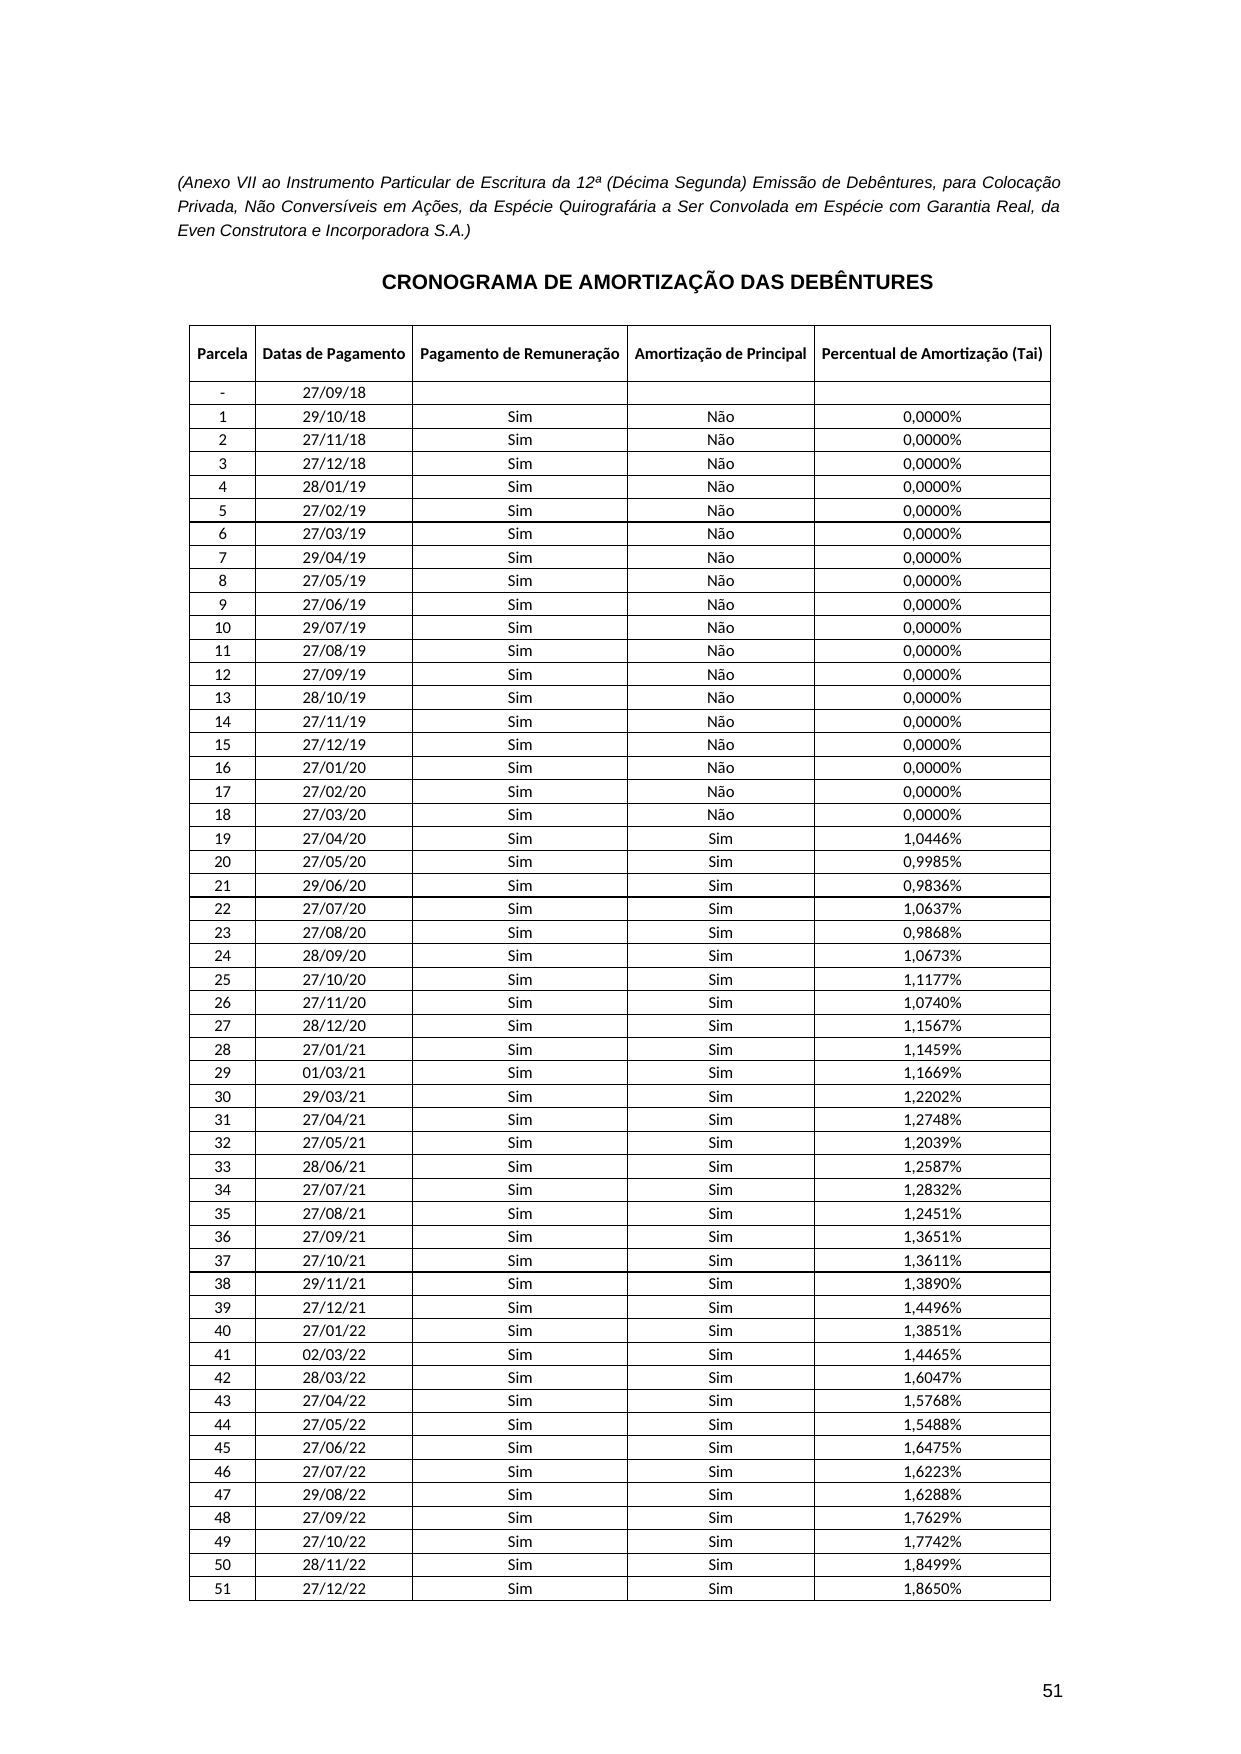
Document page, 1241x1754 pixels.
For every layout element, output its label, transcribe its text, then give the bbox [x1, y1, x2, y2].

table_cell Sim [628, 898, 814, 920]
table_cell Não [628, 593, 814, 615]
table_cell 50 [190, 1554, 255, 1576]
table_cell Sim [628, 1132, 814, 1154]
table_cell Sim [413, 1038, 627, 1060]
table_cell Sim [413, 499, 627, 521]
table_cell 25 [190, 968, 255, 990]
table_cell Não [628, 804, 814, 826]
table_cell Sim [628, 1249, 814, 1271]
table_cell 14 [190, 710, 255, 732]
table_cell 39 [190, 1296, 255, 1318]
table_cell 12 [190, 663, 255, 685]
table_cell [815, 382, 1050, 404]
table_cell 29/07/19 [256, 616, 412, 638]
table_cell Sim [628, 874, 814, 896]
table_cell 27/10/20 [256, 968, 412, 990]
table_cell Sim [413, 921, 627, 943]
table_cell 27/01/21 [256, 1038, 412, 1060]
table_cell Sim [413, 523, 627, 545]
table_cell 41 [190, 1343, 255, 1365]
table_cell 42 [190, 1366, 255, 1388]
table_cell 1,4496% [815, 1296, 1050, 1318]
table_cell Sim [628, 1390, 814, 1412]
table_cell 27/05/22 [256, 1413, 412, 1435]
table_cell 20 [190, 851, 255, 873]
table_cell 27 [190, 1015, 255, 1037]
table_cell 1,5768% [815, 1390, 1050, 1412]
table_cell Sim [628, 1483, 814, 1506]
table_cell 27/02/20 [256, 780, 412, 803]
table_cell 1,8499% [815, 1554, 1050, 1576]
table_cell 26 [190, 991, 255, 1013]
table_cell Sim [628, 921, 814, 943]
table_cell Sim [413, 1343, 627, 1365]
table_cell 0,0000% [815, 780, 1050, 803]
table_cell Sim [628, 1155, 814, 1178]
table_cell 0,0000% [815, 733, 1050, 756]
table_cell 47 [190, 1483, 255, 1506]
table_cell 27/09/21 [256, 1226, 412, 1248]
table_cell 27/12/19 [256, 733, 412, 756]
table_cell Sim [628, 1015, 814, 1037]
table_cell 1,1669% [815, 1061, 1050, 1084]
table_cell Sim [628, 827, 814, 849]
table_cell 31 [190, 1108, 255, 1131]
table_cell Sim [413, 1413, 627, 1435]
table_cell Sim [413, 1577, 627, 1599]
table_cell 2 [190, 429, 255, 451]
table_cell Sim [413, 1061, 627, 1084]
table_cell 27/11/18 [256, 429, 412, 451]
table_cell 0,0000% [815, 593, 1050, 615]
table_cell 3 [190, 452, 255, 474]
table_cell 43 [190, 1390, 255, 1412]
table_cell Sim [413, 757, 627, 779]
table_cell Sim [413, 1483, 627, 1506]
table_cell 6 [190, 523, 255, 545]
table_cell Sim [628, 1460, 814, 1482]
table_cell 28/06/21 [256, 1155, 412, 1178]
table_cell 8 [190, 569, 255, 592]
table_cell 51 [190, 1577, 255, 1599]
table_cell Sim [413, 1015, 627, 1037]
table_cell 27/06/22 [256, 1436, 412, 1459]
table_cell Sim [413, 405, 627, 428]
table_cell 0,0000% [815, 523, 1050, 545]
table_cell 1,3851% [815, 1319, 1050, 1342]
table_cell Não [628, 523, 814, 545]
table_cell 1,2039% [815, 1132, 1050, 1154]
table_cell Sim [413, 476, 627, 498]
table_cell 4 [190, 476, 255, 498]
table_cell 29/04/19 [256, 546, 412, 568]
table_cell 27/10/21 [256, 1249, 412, 1271]
table_cell Não [628, 616, 814, 638]
table_cell Sim [628, 1577, 814, 1599]
table_cell 1,1567% [815, 1015, 1050, 1037]
table_cell 0,9868% [815, 921, 1050, 943]
table_cell 0,0000% [815, 499, 1050, 521]
table_cell 1,0637% [815, 898, 1050, 920]
table_cell Sim [413, 827, 627, 849]
table_cell 27/07/22 [256, 1460, 412, 1482]
table_cell 1,4465% [815, 1343, 1050, 1365]
table_cell 1,2748% [815, 1108, 1050, 1131]
table_cell Sim [628, 1436, 814, 1459]
table_cell Sim [628, 968, 814, 990]
table_header Parcela [190, 326, 255, 381]
table_cell Sim [413, 733, 627, 756]
table_cell 21 [190, 874, 255, 896]
table_cell 33 [190, 1155, 255, 1178]
table_cell 0,0000% [815, 663, 1050, 685]
table_cell 29/11/21 [256, 1273, 412, 1295]
table_cell Sim [413, 593, 627, 615]
table_cell 0,0000% [815, 546, 1050, 568]
table_cell Não [628, 405, 814, 428]
table_cell 48 [190, 1507, 255, 1529]
table_cell 1,3651% [815, 1226, 1050, 1248]
table_cell 1,6223% [815, 1460, 1050, 1482]
table_cell Sim [413, 1507, 627, 1529]
table_cell 27/03/20 [256, 804, 412, 826]
table_cell 27/08/20 [256, 921, 412, 943]
table_cell 23 [190, 921, 255, 943]
table_cell Não [628, 663, 814, 685]
table_cell 22 [190, 898, 255, 920]
table_cell Sim [413, 1108, 627, 1131]
table_cell Não [628, 499, 814, 521]
table_cell Sim [413, 804, 627, 826]
table_cell 1,1177% [815, 968, 1050, 990]
table_cell 27/04/20 [256, 827, 412, 849]
table_cell Sim [413, 1249, 627, 1271]
table_cell Sim [628, 1319, 814, 1342]
table_cell 1,2587% [815, 1155, 1050, 1178]
table_header Percentual de Amortização (Tai) [815, 326, 1050, 381]
table_cell Sim [413, 1296, 627, 1318]
table_cell 1,8650% [815, 1577, 1050, 1599]
table_cell Sim [628, 1038, 814, 1060]
table_cell 1,2451% [815, 1202, 1050, 1224]
table_cell 29/08/22 [256, 1483, 412, 1506]
table_cell Sim [413, 1530, 627, 1553]
table_cell 28/01/19 [256, 476, 412, 498]
table_cell Não [628, 780, 814, 803]
table_cell 24 [190, 944, 255, 967]
table_cell 0,9985% [815, 851, 1050, 873]
table_cell Sim [413, 1226, 627, 1248]
table_cell 1,6288% [815, 1483, 1050, 1506]
table_cell 1,6475% [815, 1436, 1050, 1459]
table_cell Sim [413, 1319, 627, 1342]
table_cell 27/12/18 [256, 452, 412, 474]
table_cell 1 [190, 405, 255, 428]
table_cell Sim [628, 1296, 814, 1318]
table_cell Sim [413, 1436, 627, 1459]
table_cell 0,0000% [815, 804, 1050, 826]
table_cell Sim [413, 1132, 627, 1154]
table_cell 28/12/20 [256, 1015, 412, 1037]
table_cell 27/01/20 [256, 757, 412, 779]
table_cell [628, 382, 814, 404]
table_cell 27/09/18 [256, 382, 412, 404]
table_cell 27/09/22 [256, 1507, 412, 1529]
table_cell 5 [190, 499, 255, 521]
table_cell 0,0000% [815, 569, 1050, 592]
table_cell 27/08/21 [256, 1202, 412, 1224]
table_cell Sim [628, 1343, 814, 1365]
table_cell 29 [190, 1061, 255, 1084]
table_cell Sim [628, 944, 814, 967]
table_cell 27/03/19 [256, 523, 412, 545]
table_cell 17 [190, 780, 255, 803]
table_cell Não [628, 710, 814, 732]
table_cell Sim [413, 944, 627, 967]
table_cell 16 [190, 757, 255, 779]
table_cell 32 [190, 1132, 255, 1154]
table_cell Sim [413, 1155, 627, 1178]
table_cell 1,0446% [815, 827, 1050, 849]
table_cell Sim [413, 1202, 627, 1224]
table_cell 27/06/19 [256, 593, 412, 615]
table_cell 27/05/20 [256, 851, 412, 873]
table_cell Sim [628, 1061, 814, 1084]
table_cell Não [628, 429, 814, 451]
table_cell 45 [190, 1436, 255, 1459]
table_cell Sim [628, 1554, 814, 1576]
table_cell 27/10/22 [256, 1530, 412, 1553]
table_cell 0,0000% [815, 452, 1050, 474]
table_cell Sim [628, 1085, 814, 1107]
table_cell 27/05/21 [256, 1132, 412, 1154]
table_cell 11 [190, 640, 255, 662]
table_cell 7 [190, 546, 255, 568]
table_header Amortização de Principal [628, 326, 814, 381]
table_cell Sim [628, 1366, 814, 1388]
table_cell 46 [190, 1460, 255, 1482]
table_cell 37 [190, 1249, 255, 1271]
table_cell 1,2832% [815, 1179, 1050, 1201]
table_cell Sim [413, 898, 627, 920]
table_cell Sim [413, 851, 627, 873]
table_cell 0,0000% [815, 710, 1050, 732]
table_cell 0,0000% [815, 640, 1050, 662]
table_cell 28/09/20 [256, 944, 412, 967]
table_cell Sim [628, 851, 814, 873]
table_cell 27/04/21 [256, 1108, 412, 1131]
table_cell Sim [413, 1366, 627, 1388]
table_cell 27/01/22 [256, 1319, 412, 1342]
table_cell Sim [628, 1413, 814, 1435]
table_cell Sim [413, 1460, 627, 1482]
table_cell 0,9836% [815, 874, 1050, 896]
table_cell Não [628, 476, 814, 498]
table_cell 1,7629% [815, 1507, 1050, 1529]
table_cell 0,0000% [815, 405, 1050, 428]
table_cell 0,0000% [815, 616, 1050, 638]
table_cell 34 [190, 1179, 255, 1201]
table_cell Não [628, 757, 814, 779]
table_cell 1,5488% [815, 1413, 1050, 1435]
table_cell Sim [413, 429, 627, 451]
table_cell 0,0000% [815, 476, 1050, 498]
table_cell 29/03/21 [256, 1085, 412, 1107]
table_cell 27/05/19 [256, 569, 412, 592]
table_cell Não [628, 640, 814, 662]
table_cell 49 [190, 1530, 255, 1553]
table_cell 1,2202% [815, 1085, 1050, 1107]
table_cell Sim [413, 663, 627, 685]
table_cell 27/11/19 [256, 710, 412, 732]
table_cell 40 [190, 1319, 255, 1342]
table_cell Sim [628, 1108, 814, 1131]
table_cell 27/12/21 [256, 1296, 412, 1318]
table_cell Sim [628, 1226, 814, 1248]
table_cell 27/12/22 [256, 1577, 412, 1599]
table_cell - [190, 382, 255, 404]
table_cell Sim [413, 1179, 627, 1201]
table_cell 27/07/20 [256, 898, 412, 920]
table_cell Sim [628, 1202, 814, 1224]
table_cell Sim [413, 710, 627, 732]
table_cell 35 [190, 1202, 255, 1224]
table_cell 0,0000% [815, 429, 1050, 451]
table_cell Sim [413, 1390, 627, 1412]
table_cell 29/10/18 [256, 405, 412, 428]
table_cell Sim [413, 616, 627, 638]
table_cell 13 [190, 686, 255, 709]
table_cell Não [628, 452, 814, 474]
table_cell 1,0673% [815, 944, 1050, 967]
table_cell Sim [413, 1554, 627, 1576]
list CRONOGRAMA DE AMORTIZAÇÃO DAS DEBÊNTURES [252, 269, 1063, 293]
table_cell Sim [628, 1179, 814, 1201]
table_cell Sim [413, 991, 627, 1013]
table_cell 27/08/19 [256, 640, 412, 662]
table_cell 0,0000% [815, 757, 1050, 779]
table_cell Não [628, 546, 814, 568]
table_cell 27/04/22 [256, 1390, 412, 1412]
table_cell 28/10/19 [256, 686, 412, 709]
table_cell 36 [190, 1226, 255, 1248]
table_cell 19 [190, 827, 255, 849]
table_cell 1,3890% [815, 1273, 1050, 1295]
table_cell Não [628, 733, 814, 756]
table_cell 38 [190, 1273, 255, 1295]
table_cell Não [628, 686, 814, 709]
table_cell 02/03/22 [256, 1343, 412, 1365]
table_cell 1,0740% [815, 991, 1050, 1013]
table_cell 0,0000% [815, 686, 1050, 709]
table_cell 01/03/21 [256, 1061, 412, 1084]
table_header Pagamento de Remuneração [413, 326, 627, 381]
table_cell Sim [413, 569, 627, 592]
text (Anexo VII ao Instrumento Particular de Escritura da 12ª (Décima Segunda) Emissão de Debêntures, para Colocação Privada, Não Conversíveis em Ações, da Espécie Quirografária a Ser Convolada em Espécie com Garantia Real, da Even Construtora e Incorporadora S.A.) [177, 173, 1063, 240]
table_cell 28 [190, 1038, 255, 1060]
table_cell Sim [413, 452, 627, 474]
table_cell Sim [413, 968, 627, 990]
table_cell Sim [628, 1530, 814, 1553]
table_cell 27/07/21 [256, 1179, 412, 1201]
table_cell 1,3611% [815, 1249, 1050, 1271]
table_cell 44 [190, 1413, 255, 1435]
table_cell Sim [413, 1273, 627, 1295]
table_cell Não [628, 569, 814, 592]
table_header Datas de Pagamento [256, 326, 412, 381]
table_cell Sim [413, 1085, 627, 1107]
table_cell 10 [190, 616, 255, 638]
table_cell 15 [190, 733, 255, 756]
table_cell 18 [190, 804, 255, 826]
table_cell Sim [413, 546, 627, 568]
table_cell Sim [413, 780, 627, 803]
table_cell Sim [628, 1273, 814, 1295]
table_cell 1,7742% [815, 1530, 1050, 1553]
table_cell 27/11/20 [256, 991, 412, 1013]
table_cell Sim [628, 991, 814, 1013]
table_cell 1,1459% [815, 1038, 1050, 1060]
table_cell Sim [628, 1507, 814, 1529]
table_cell Sim [413, 874, 627, 896]
table_cell 27/02/19 [256, 499, 412, 521]
table_cell Sim [413, 640, 627, 662]
table_cell 28/03/22 [256, 1366, 412, 1388]
table_cell 30 [190, 1085, 255, 1107]
table_cell 9 [190, 593, 255, 615]
table_cell 29/06/20 [256, 874, 412, 896]
table_cell [413, 382, 627, 404]
table_cell 28/11/22 [256, 1554, 412, 1576]
table_cell Sim [413, 686, 627, 709]
table_cell 27/09/19 [256, 663, 412, 685]
table_cell 1,6047% [815, 1366, 1050, 1388]
